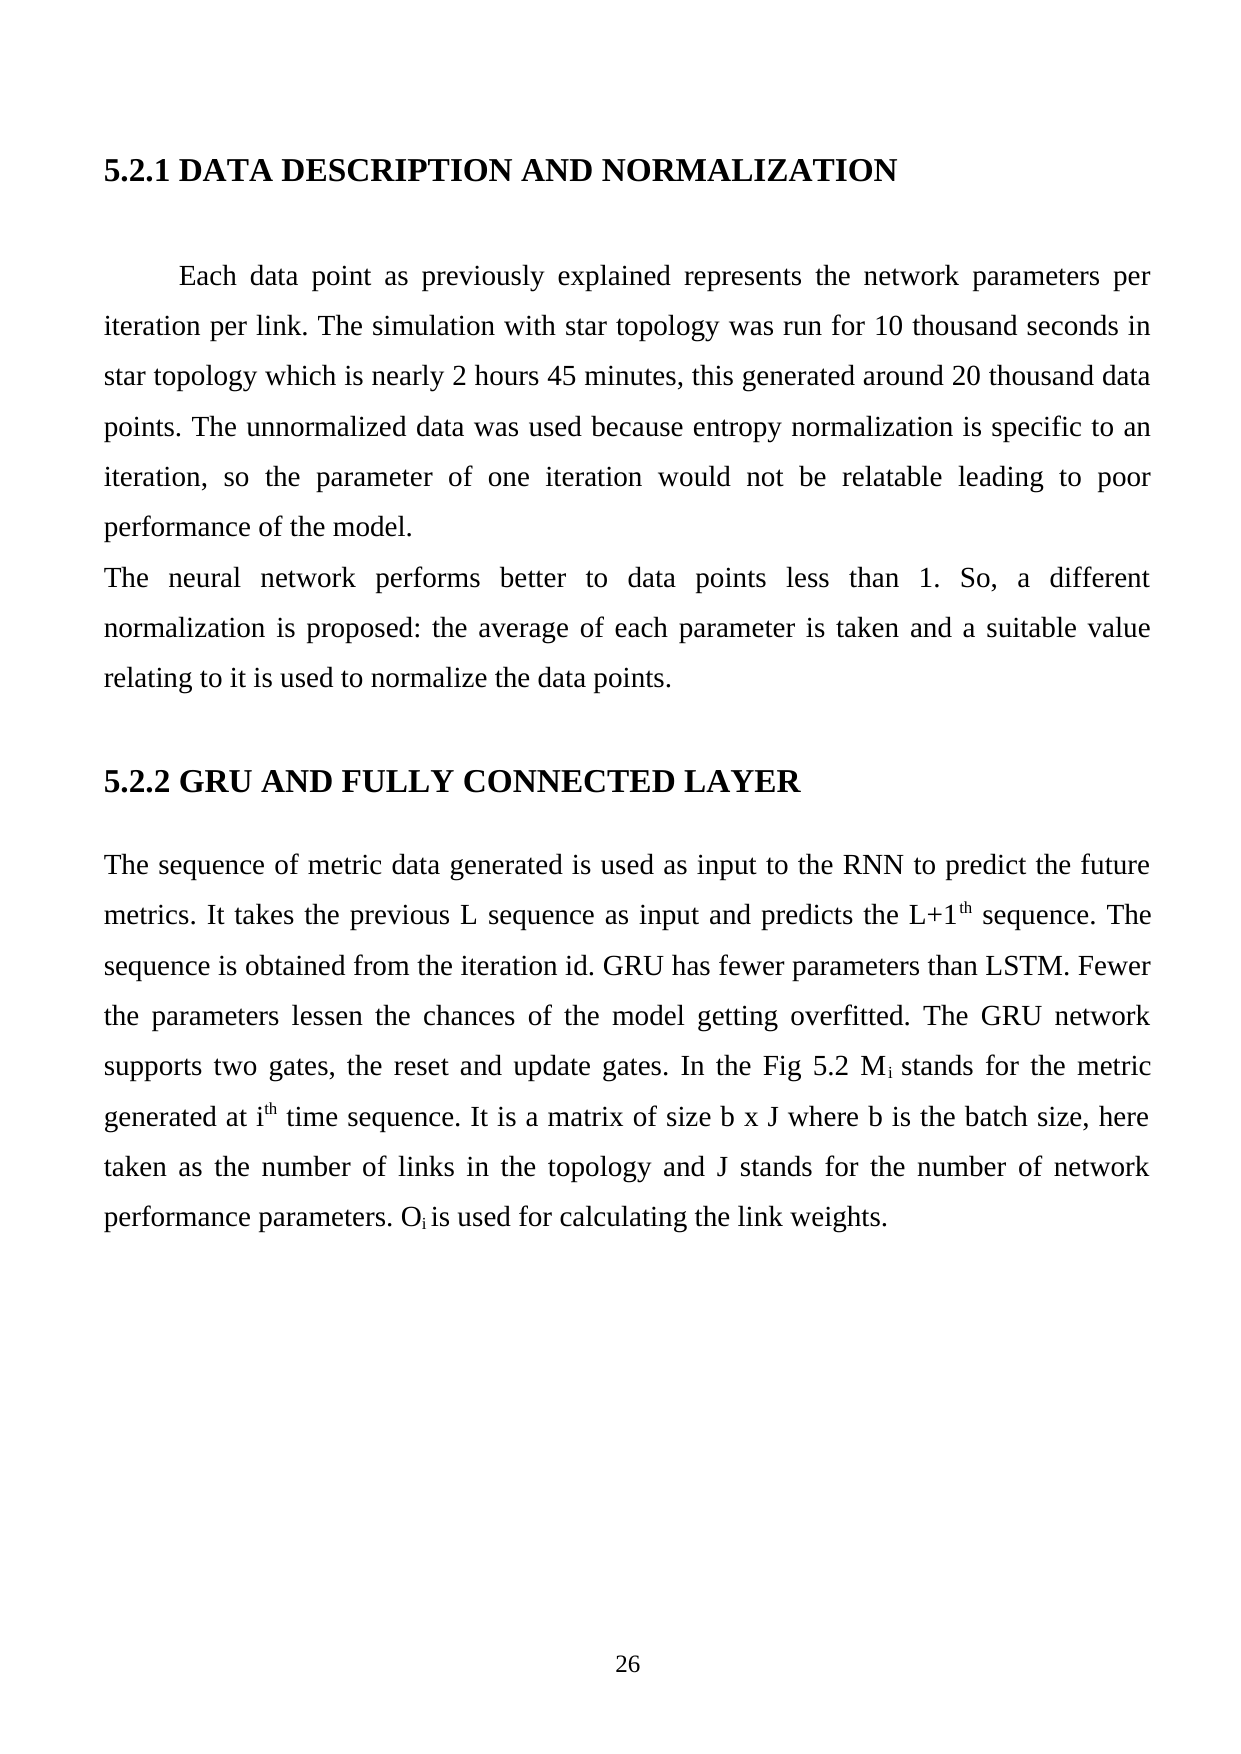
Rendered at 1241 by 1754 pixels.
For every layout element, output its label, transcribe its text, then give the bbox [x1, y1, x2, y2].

text 5.2.2 GRU AND FULLY CONNECTED LAYER [103, 761, 1152, 799]
text Each data point as previously explained represents the network parameters per iteration per link. The simulation with star topology was run for 10 thousand seconds in star topology which is nearly 2 hours 45 minutes, this generated around 20 thousand data points. The unnormalized data was used because entropy normalization is specific to an iteration, so the parameter of one iteration would not be relatable leading to poor performance of the model. [103, 258, 1152, 543]
text The neural network performs better to data points less than 1. So, a different normalization is proposed: the average of each parameter is taken and a suitable value relating to it is used to normalize the data points. [103, 560, 1152, 694]
text 5.2.1 DATA DESCRIPTION AND NORMALIZATION [103, 150, 1152, 188]
text The sequence of metric data generated is used as input to the RNN to predict the future metrics. It takes the previous L sequence as input and predicts the L+1th sequence. The sequence is obtained from the iteration id. GRU has fewer parameters than LSTM. Fewer the parameters lessen the chances of the model getting overfitted. The GRU network supports two gates, the reset and update gates. In the Fig 5.2 Mi stands for the metric generated at ith time sequence. It is a matrix of size b x J where b is the batch size, here taken as the number of links in the topology and J stands for the number of network performance parameters. Oi is used for calculating the link weights. [103, 847, 1152, 1233]
